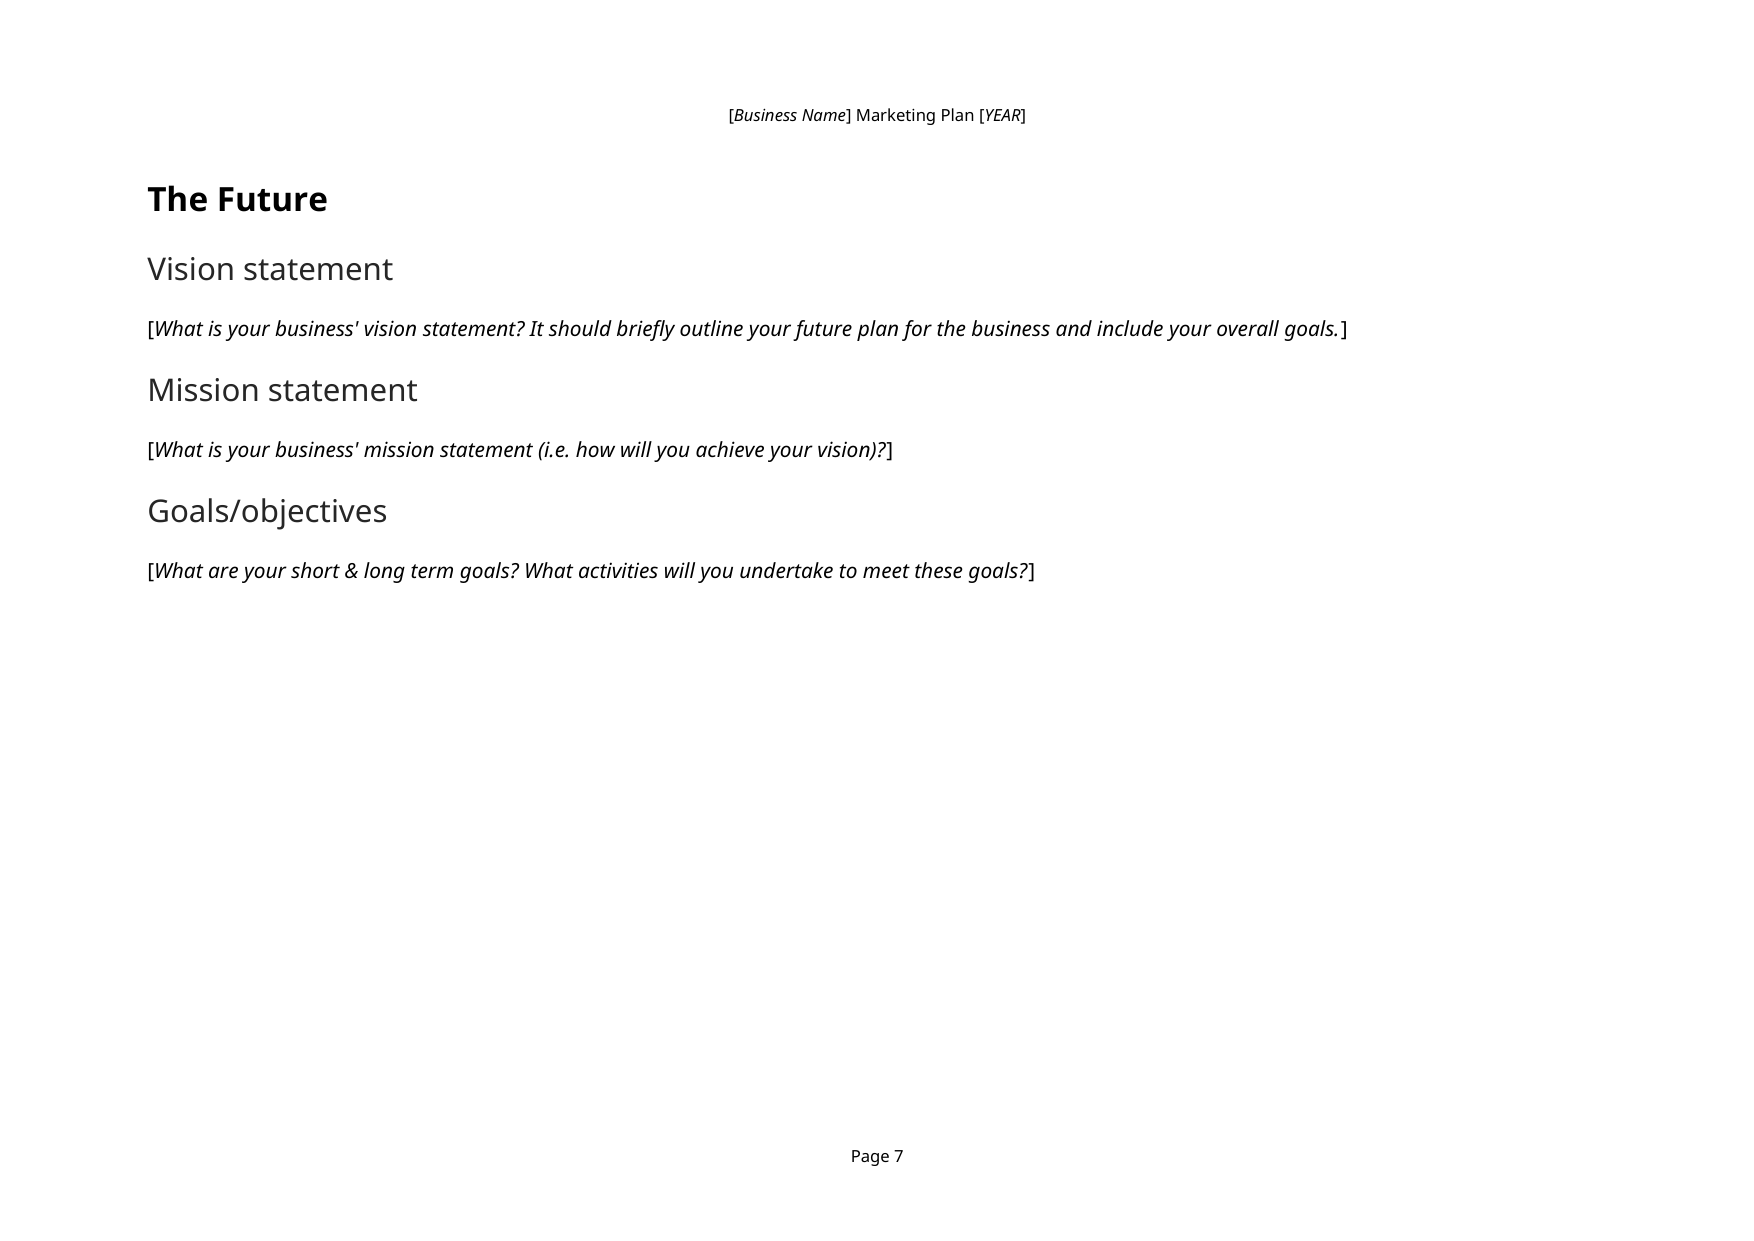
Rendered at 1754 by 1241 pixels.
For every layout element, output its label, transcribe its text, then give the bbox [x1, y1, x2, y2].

subtitle Mission statement [147, 368, 1607, 410]
subtitle Goals/objectives [147, 489, 1607, 531]
text [What is your business' mission statement (i.e. how will you achieve your vision)?] [147, 435, 1607, 464]
subtitle The Future [147, 176, 1607, 222]
text [What are your short & long term goals? What activities will you undertake to meet these goals?] [147, 556, 1607, 585]
subtitle Vision statement [147, 247, 1607, 289]
text [What is your business' vision statement? It should briefly outline your future plan for the business and include your overall goals.] [147, 314, 1607, 343]
